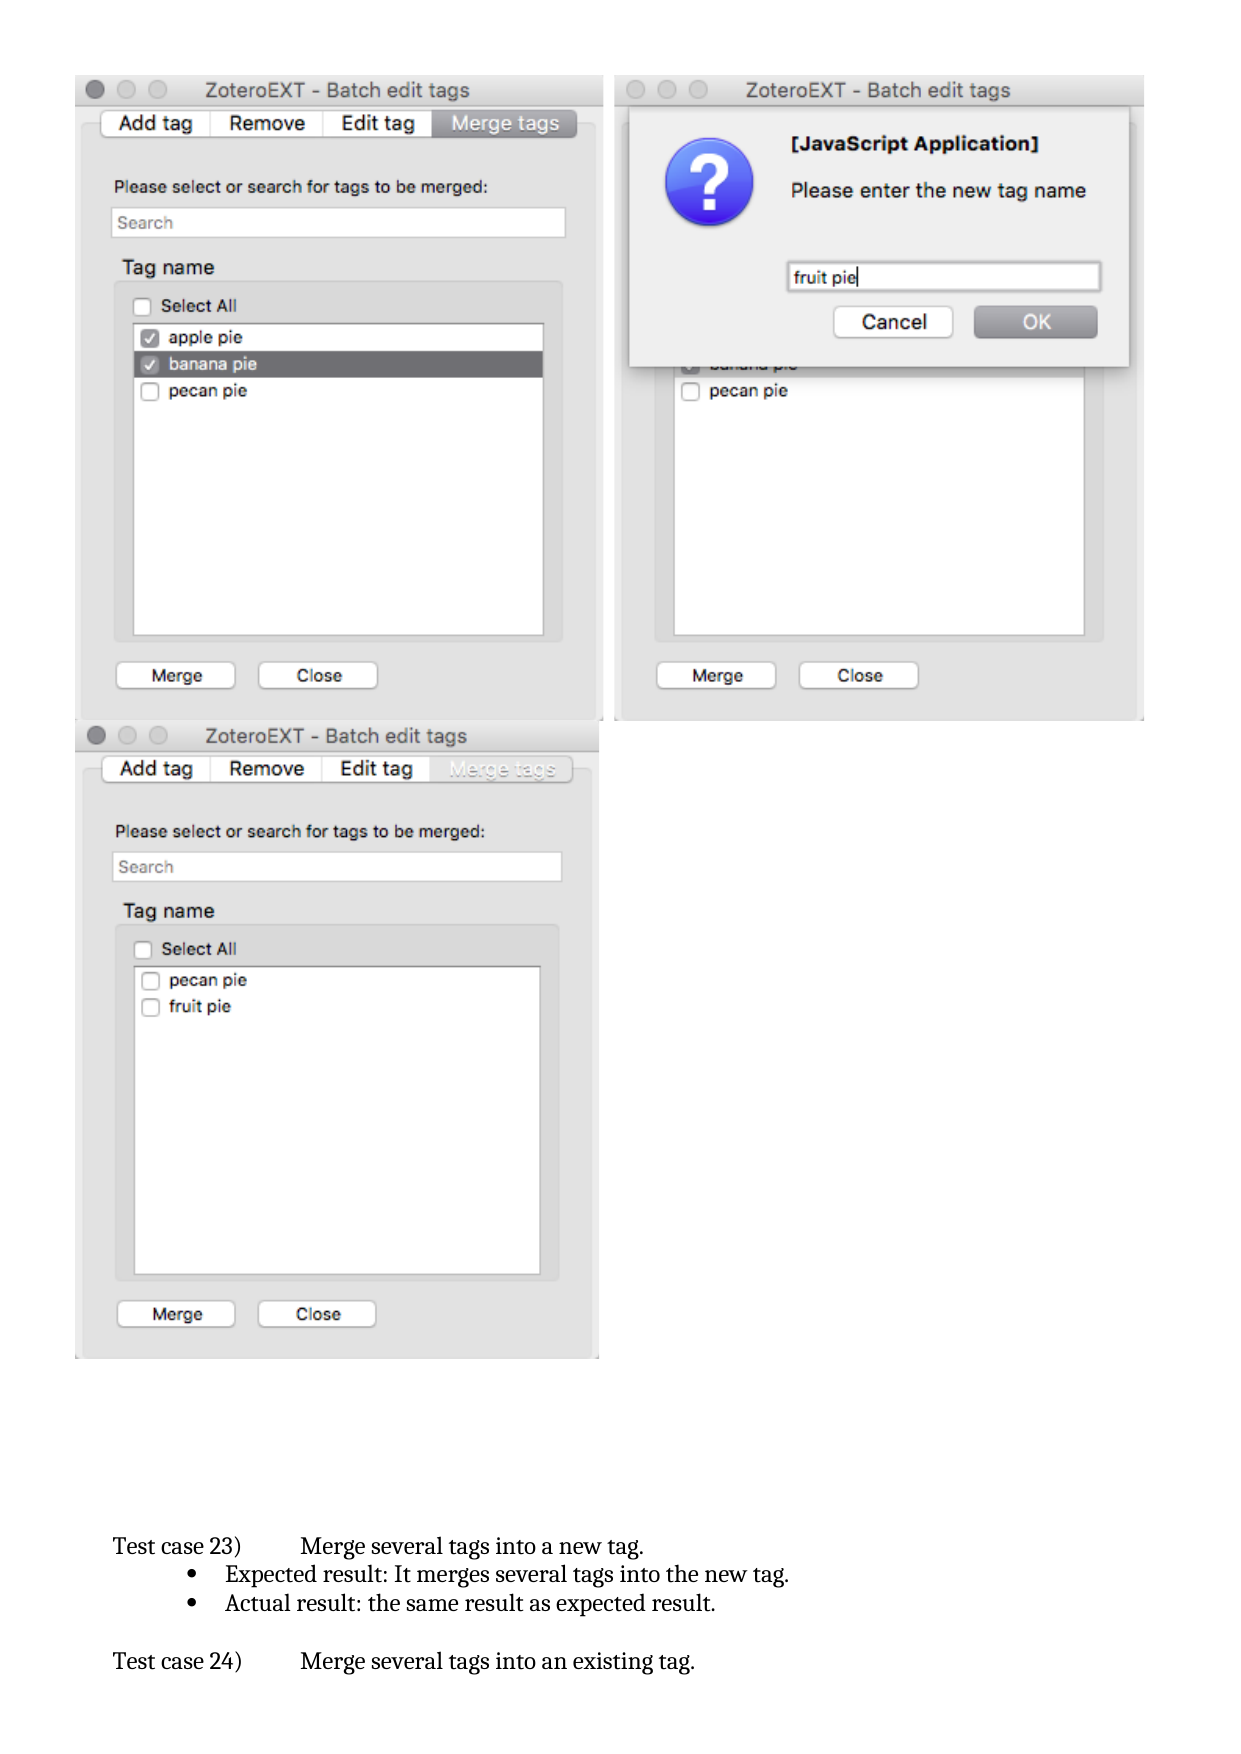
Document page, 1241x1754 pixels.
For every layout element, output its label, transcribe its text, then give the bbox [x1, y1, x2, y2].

picture [75, 75, 604, 1359]
picture [614, 75, 1145, 721]
list Merge several tags into a new tag. [112, 1532, 1165, 1560]
list Actual result: the same result as expected result. [187, 1589, 1165, 1618]
list Merge several tags into an existing tag. [112, 1647, 1165, 1675]
list Expected result: It merges several tags into the new tag. [187, 1560, 1165, 1589]
